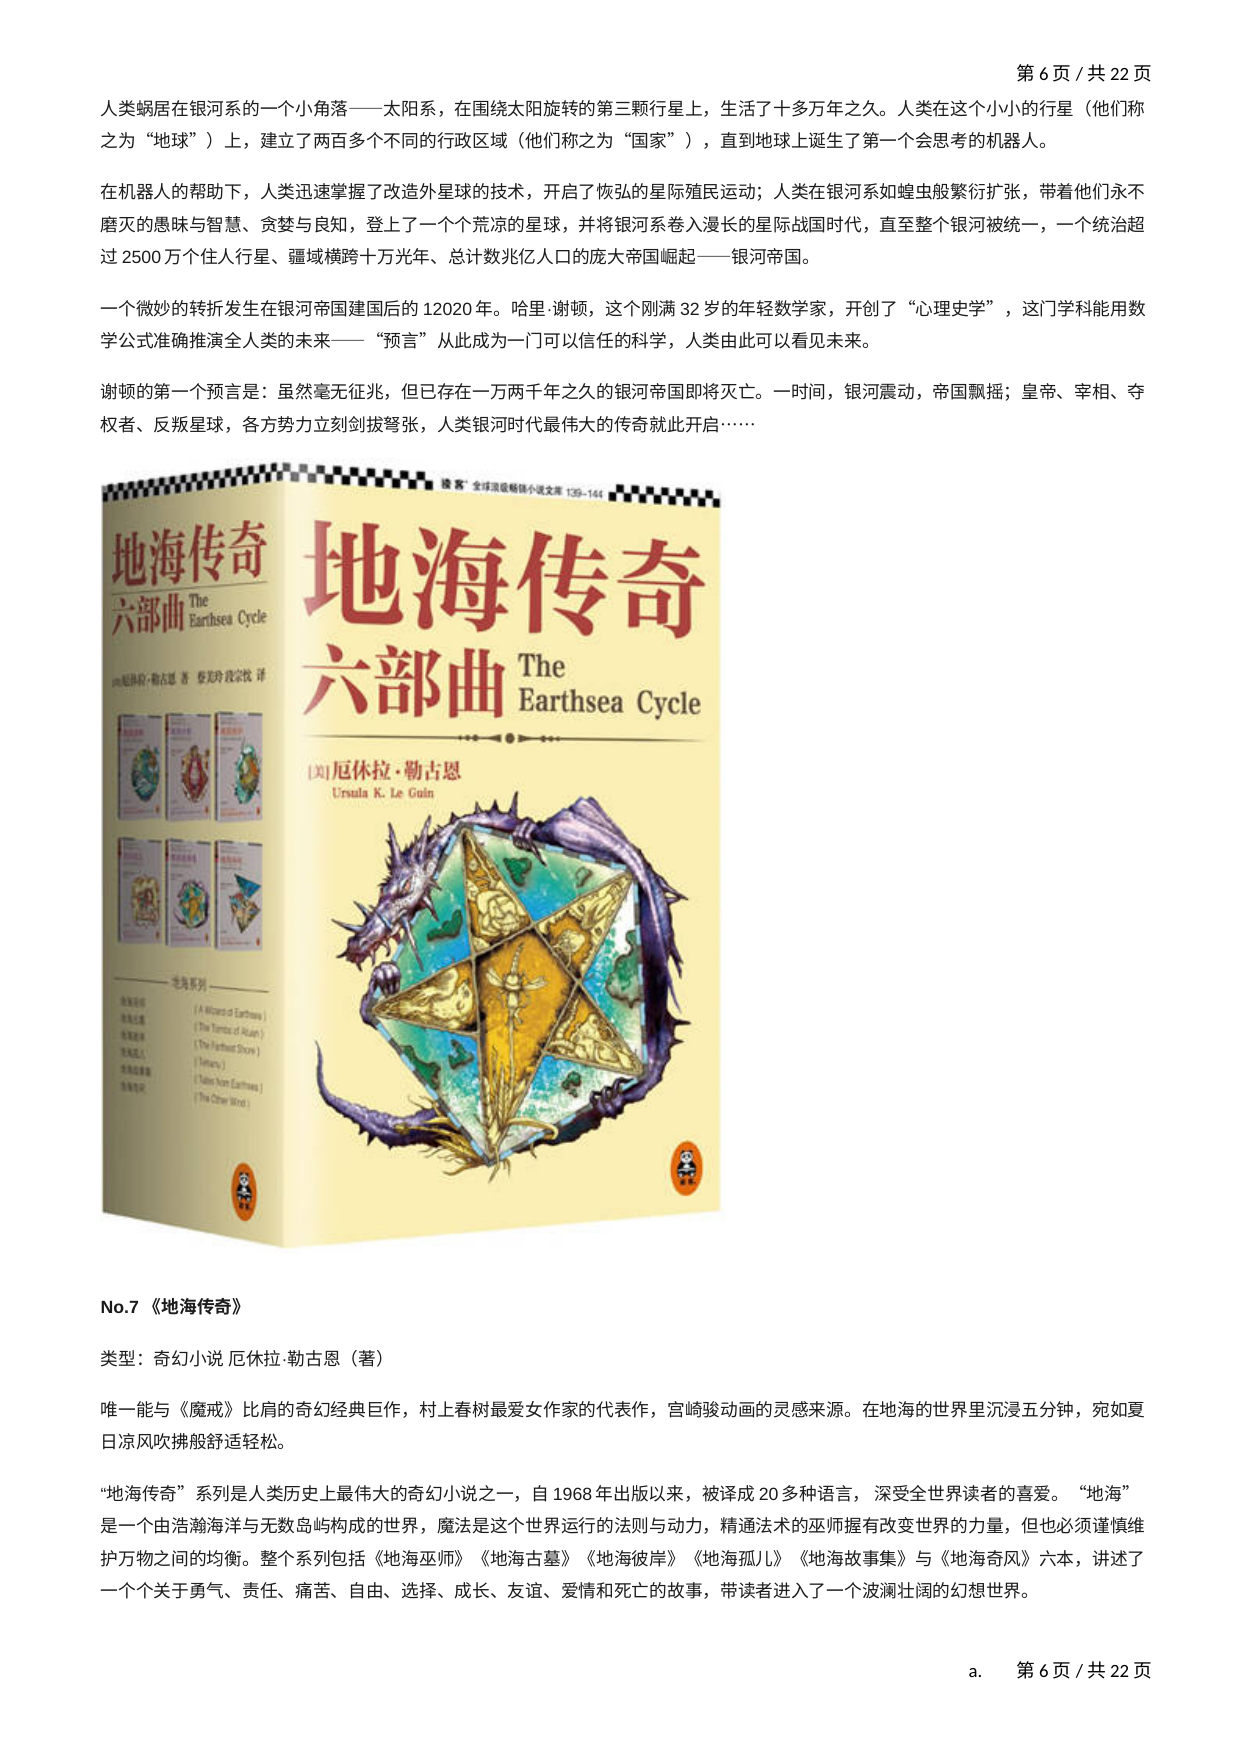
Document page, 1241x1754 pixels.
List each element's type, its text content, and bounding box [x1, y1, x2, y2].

text 在机器人的帮助下，人类迅速掌握了改造外星球的技术，开启了恢弘的星际殖民运动；人类在银河系如蝗虫般繁衍扩张，带着他们永不磨灭的愚昧与智慧、贪婪与良知，登上了一个个荒凉的星球，并将银河系卷入漫长的星际战国时代，直至整个银河被统一，一个统治超过2500万个住人行星、疆域横跨十万光年、总计数兆亿人口的庞大帝国崛起——银河帝国。 [100, 175, 1152, 272]
text “地海传奇”系列是人类历史上最伟大的奇幻小说之一，自1968年出版以来，被译成20多种语言， 深受全世界读者的喜爱。“地海”是一个由浩瀚海洋与无数岛屿构成的世界，魔法是这个世界运行的法则与动力，精通法术的巫师握有改变世界的力量，但也必须谨慎维护万物之间的均衡。整个系列包括《地海巫师》《地海古墓》《地海彼岸》《地海孤儿》《地海故事集》与《地海奇风》六本，讲述了一个个关于勇气、责任、痛苦、自由、选择、成长、友谊、爱情和死亡的故事，带读者进入了一个波澜壮阔的幻想世界。 [100, 1476, 1152, 1606]
text 人类蜗居在银河系的一个小角落——太阳系，在围绕太阳旋转的第三颗行星上，生活了十多万年之久。人类在这个小小的行星（他们称之为“地球”）上，建立了两百多个不同的行政区域（他们称之为“国家”），直到地球上诞生了第一个会思考的机器人。 [100, 91, 1152, 156]
text No.7 《地海传奇》 [100, 1290, 1152, 1322]
text 一个微妙的转折发生在银河帝国建国后的12020年。哈里·谢顿，这个刚满32岁的年轻数学家，开创了“心理史学”，这门学科能用数学公式准确推演全人类的未来——“预言”从此成为一门可以信任的科学，人类由此可以看见未来。 [100, 291, 1152, 356]
picture [100, 458, 726, 1254]
text 唯一能与《魔戒》比肩的奇幻经典巨作，村上春树最爱女作家的代表作，宫崎骏动画的灵感来源。在地海的世界里沉浸五分钟，宛如夏日凉风吹拂般舒适轻松。 [100, 1392, 1152, 1457]
text 谢顿的第一个预言是：虽然毫无征兆，但已存在一万两千年之久的银河帝国即将灭亡。一时间，银河震动，帝国飘摇；皇帝、宰相、夺权者、反叛星球，各方势力立刻剑拔弩张，人类银河时代最伟大的传奇就此开启…… [100, 375, 1152, 440]
text 类型：奇幻小说 厄休拉·勒古恩（著） [100, 1341, 1152, 1373]
